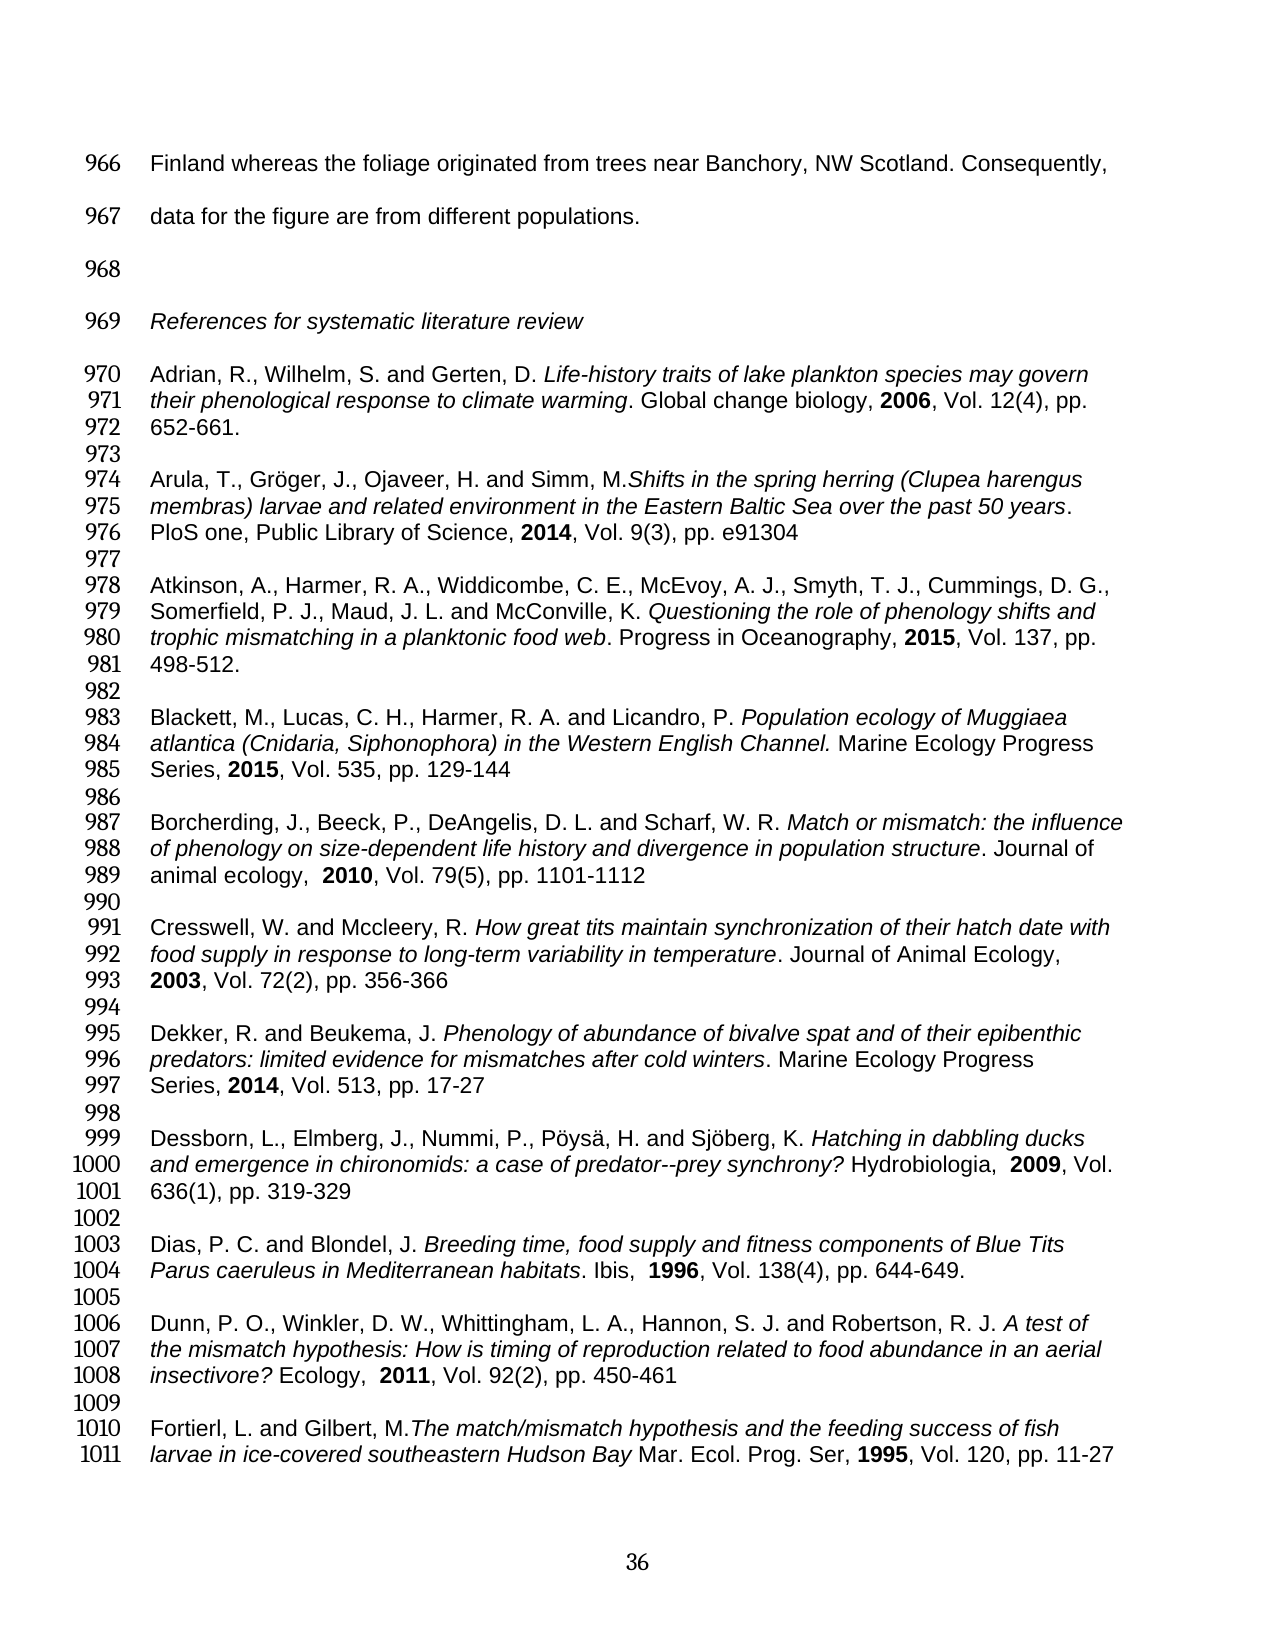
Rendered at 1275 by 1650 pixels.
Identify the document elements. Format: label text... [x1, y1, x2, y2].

text Atkinson, A., Harmer, R. A., Widdicombe, C. E., McEvoy, A. J., Smyth, T. J., Cummings, D. G., Somerfield, P. J., Maud, J. L. and McConville, K. Questioning the role of phenology shifts and trophic mismatching in a planktonic food web. Progress in Oceanography, 2015, Vol. 137, pp. 498-512. [150, 572, 1125, 677]
text Fortierl, L. and Gilbert, M.The match/mismatch hypothesis and the feeding success of fish larvae in ice-covered southeastern Hudson Bay Mar. Ecol. Prog. Ser, 1995, Vol. 120, pp. 11-27 [150, 1415, 1125, 1468]
text References for systematic literature review [150, 308, 1125, 334]
text Blackett, M., Lucas, C. H., Harmer, R. A. and Licandro, P. Population ecology of Muggiaea atlantica (Cnidaria, Siphonophora) in the Western English Channel. Marine Ecology Progress Series, 2015, Vol. 535, pp. 129-144 [150, 703, 1125, 782]
text Dias, P. C. and Blondel, J. Breeding time, food supply and fitness components of Blue Tits Parus caeruleus in Mediterranean habitats. Ibis, 1996, Vol. 138(4), pp. 644-649. [150, 1231, 1125, 1283]
text Dunn, P. O., Winkler, D. W., Whittingham, L. A., Hannon, S. J. and Robertson, R. J. A test of the mismatch hypothesis: How is timing of reproduction related to food abundance in an aerial insectivore? Ecology, 2011, Vol. 92(2), pp. 450-461 [150, 1309, 1125, 1389]
text Cresswell, W. and Mccleery, R. How great tits maintain synchronization of their hatch date with food supply in response to long-term variability in temperature. Journal of Animal Ecology, 2003, Vol. 72(2), pp. 356-366 [150, 914, 1125, 993]
text Borcherding, J., Beeck, P., DeAngelis, D. L. and Scharf, W. R. Match or mismatch: the influence of phenology on size-dependent life history and divergence in population structure. Journal of animal ecology, 2010, Vol. 79(5), pp. 1101-1112 [150, 809, 1125, 888]
text Dessborn, L., Elmberg, J., Nummi, P., Pöysä, H. and Sjöberg, K. Hatching in dabbling ducks and emergence in chironomids: a case of predator--prey synchrony? Hydrobiologia, 2009, Vol. 636(1), pp. 319-329 [150, 1125, 1125, 1204]
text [150, 150, 1125, 229]
text Dekker, R. and Beukema, J. Phenology of abundance of bivalve spat and of their epibenthic predators: limited evidence for mismatches after cold winters. Marine Ecology Progress Series, 2014, Vol. 513, pp. 17-27 [150, 1020, 1125, 1099]
text Arula, T., Gröger, J., Ojaveer, H. and Simm, M.Shifts in the spring herring (Clupea harengus membras) larvae and related environment in the Eastern Baltic Sea over the past 50 years. PloS one, Public Library of Science, 2014, Vol. 9(3), pp. e91304 [150, 466, 1125, 545]
text Adrian, R., Wilhelm, S. and Gerten, D. Life-history traits of lake plankton species may govern their phenological response to climate warming. Global change biology, 2006, Vol. 12(4), pp. 652-661. [150, 361, 1125, 440]
